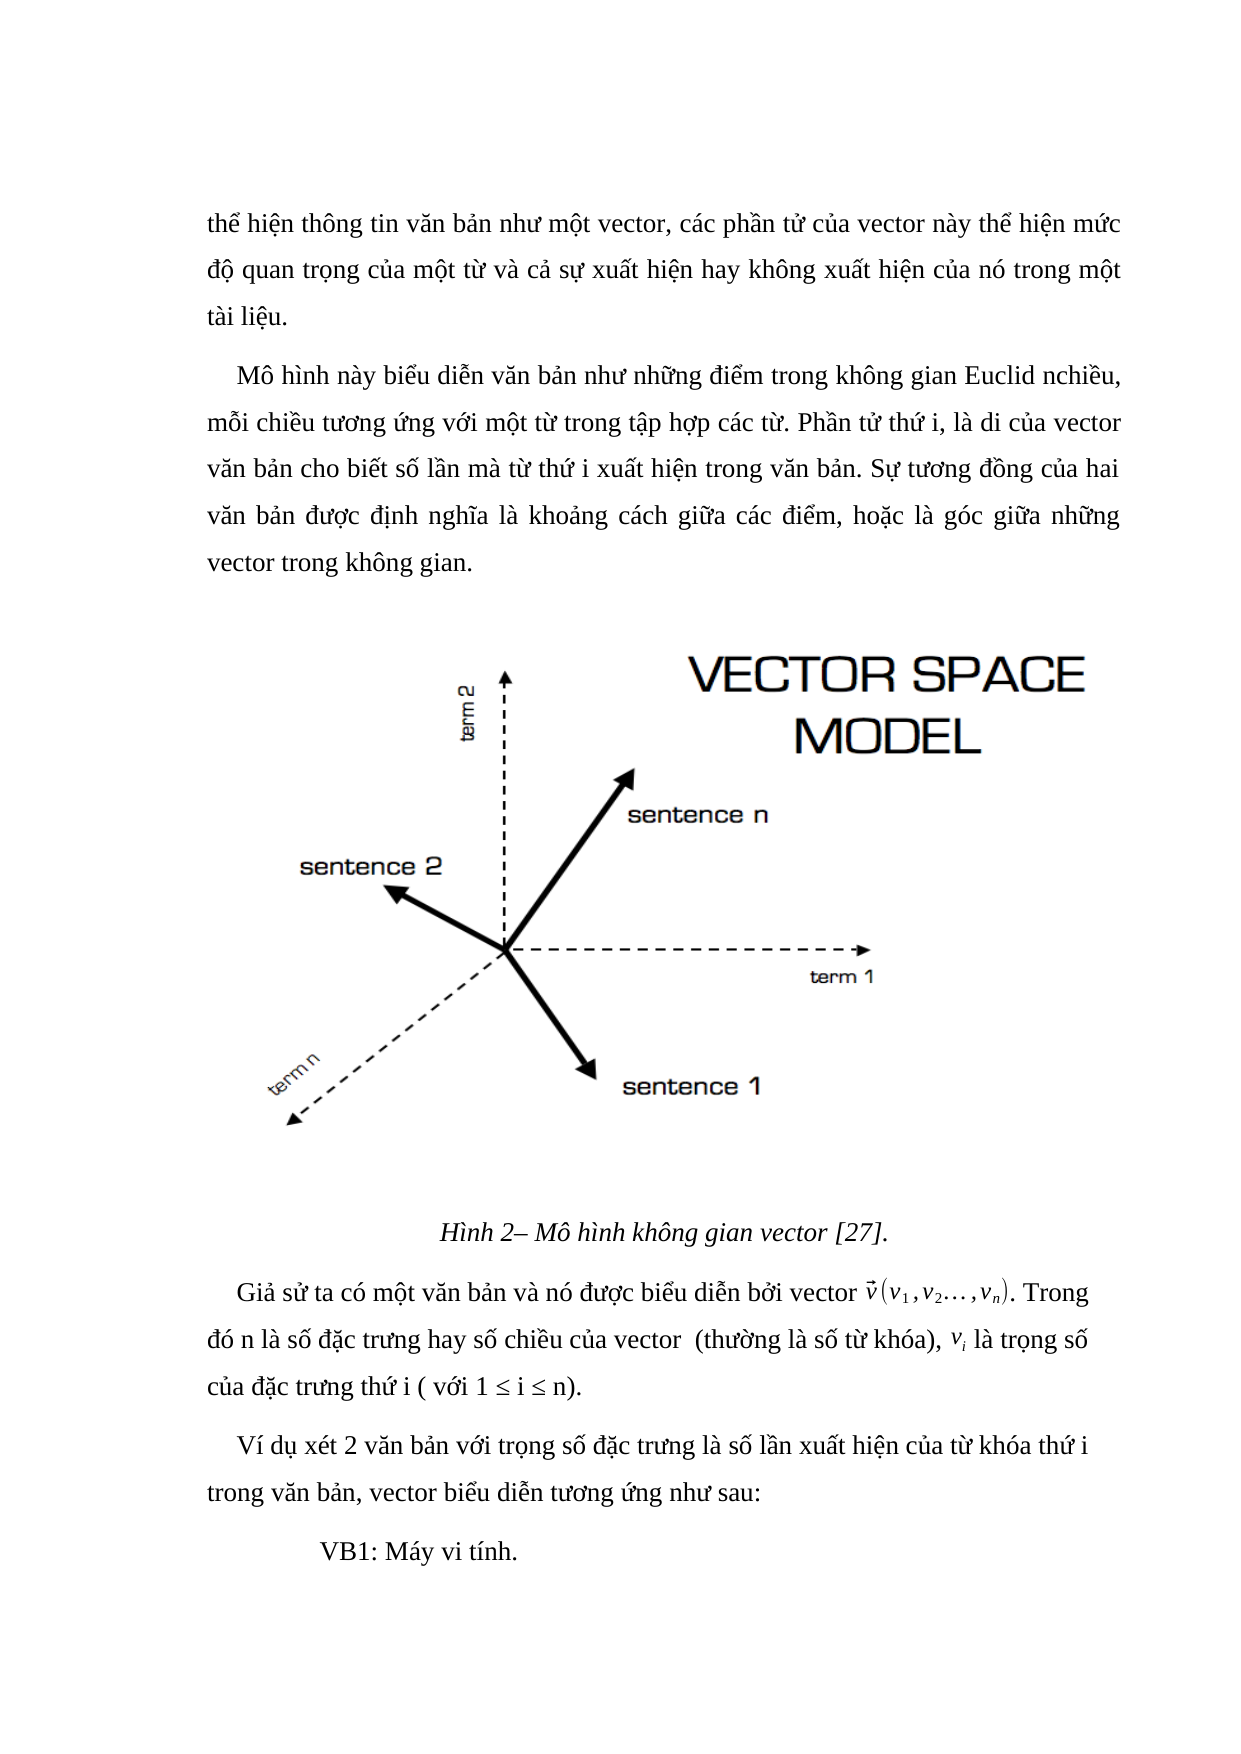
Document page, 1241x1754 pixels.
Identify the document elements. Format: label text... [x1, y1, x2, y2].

text VB1: Máy vi tính. [319, 1535, 1122, 1566]
text Hình 2–9 Mô hình không gian vector [27]. [207, 1216, 1122, 1247]
text Mô hình này biểu diễn văn bản như những điểm trong không gian Euclid nchiều, mỗi chiều tương ứng với một từ trong tập hợp các từ. Phần tử thứ i, là di của vector văn bản cho biết số lần mà từ thứ i xuất hiện trong văn bản. Sự tương đồng của hai văn bản được định nghĩa là khoảng cách giữa các điểm, hoặc là góc giữa những vector trong không gian. [207, 359, 1122, 577]
text Giả sử ta có một văn bản và nó được biểu diễn bởi vector . Trong đó n là số đặc trưng hay số chiều của vector (thường là số từ khóa), là trọng số của đặc trưng thứ i ( với 1 ≤ i ≤ n). [207, 1276, 1122, 1401]
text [207, 207, 1122, 331]
text Ví dụ xét 2 văn bản với trọng số đặc trưng là số lần xuất hiện của từ khóa thứ i trong văn bản, vector biểu diễn tương ứng như sau: [207, 1429, 1122, 1507]
picture [207, 605, 1122, 1190]
